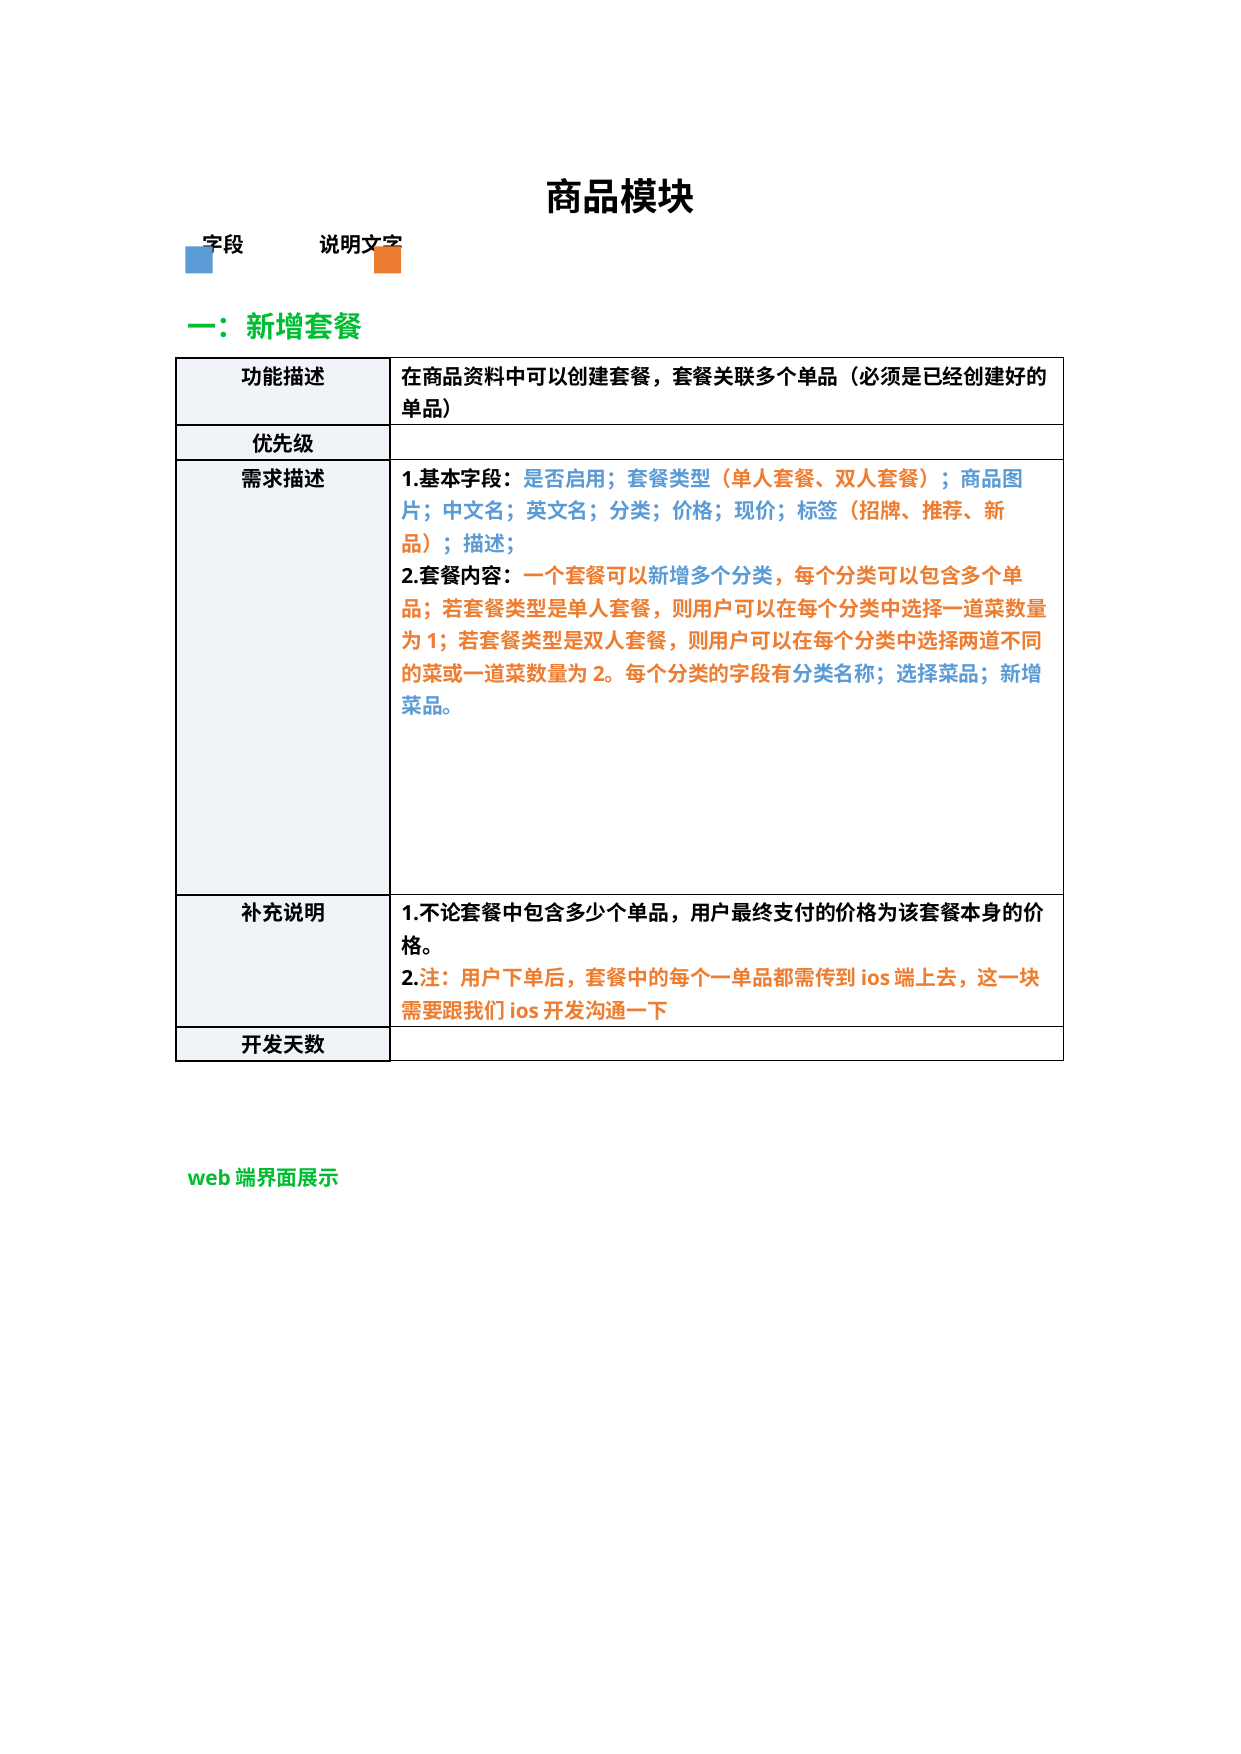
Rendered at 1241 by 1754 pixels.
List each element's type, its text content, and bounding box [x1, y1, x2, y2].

table_cell [391, 1027, 1063, 1060]
table_cell 1.基本字段：是否启用；套餐类型（单人套餐、双人套餐）；商品图片；中文名；英文名；分类；价格；现价；标签（招牌、推荐、新品）；描述； 2.套餐内容：一个套餐可以新增多个分类，每个分类可以包含多个单品；若套餐类型是单人套餐，则用户可以在每个分类中选择一道菜数量为1；若套餐类型是双人套餐，则用户可以在每个分类中选择两道不同的菜或一道菜数量为2。每个分类的字段有分类名称；选择菜品；新增菜品。 [391, 460, 1063, 893]
table_cell 需求描述 [177, 461, 389, 893]
table_cell 开发天数 [177, 1028, 389, 1060]
table_header 功能描述 [177, 359, 389, 424]
text web端界面展示 [187, 1160, 1053, 1192]
table_cell 补充说明 [177, 896, 389, 1026]
text 字段 说明文字 [187, 227, 1053, 259]
text 商品模块 [187, 162, 1053, 227]
table_cell 不论套餐中包含多少个单品，用户最终支付的价格为该套餐本身的价格。 注：用户下单后，套餐中的每个一单品都需传到ios端上去，这一块需要跟我们ios开发沟通一下 [391, 895, 1063, 1026]
table_header 在商品资料中可以创建套餐，套餐关联多个单品（必须是已经创建好的单品） [391, 358, 1063, 424]
text 一：新增套餐 [187, 292, 1053, 357]
table_cell [391, 425, 1063, 459]
table_cell 优先级 [177, 426, 389, 459]
